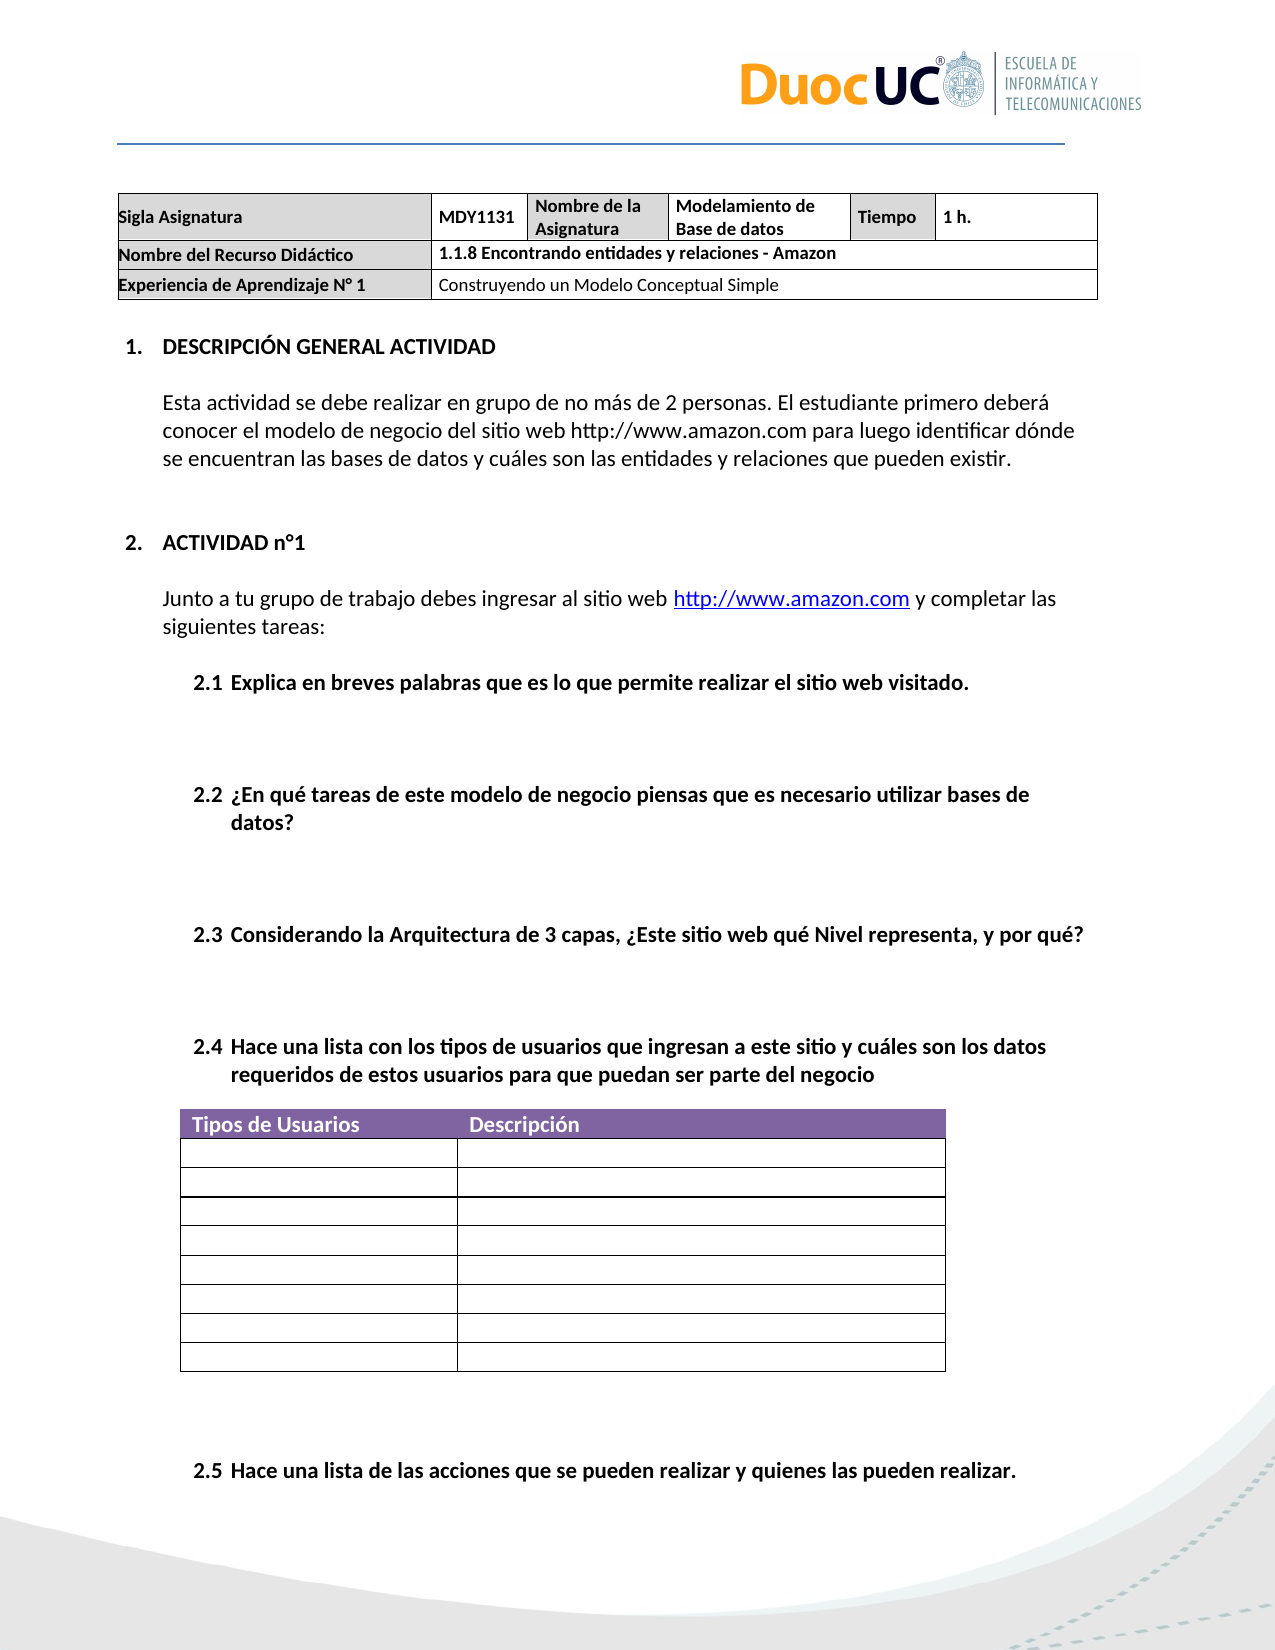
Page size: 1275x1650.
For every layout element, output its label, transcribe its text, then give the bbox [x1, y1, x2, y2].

table_cell [458, 1256, 945, 1283]
table_cell [181, 1314, 457, 1342]
table_cell [458, 1226, 945, 1254]
table_cell [181, 1343, 457, 1371]
table_cell [458, 1314, 945, 1342]
table_header Tipos de Usuarios [181, 1110, 458, 1138]
list Hace una lista con los tipos de usuarios que ingresan a este sitio y cuáles son los datos requeridos de estos usuarios para que puedan ser parte del negocio [193, 1032, 1098, 1088]
table_header 1 h. [936, 194, 1097, 239]
table_header MDY1131 [432, 194, 527, 239]
table_header Descripción [458, 1110, 945, 1138]
table_header Tiempo [851, 194, 935, 239]
list Explica en breves palabras que es lo que permite realizar el sitio web visitado. [193, 668, 1098, 696]
table_cell [458, 1139, 945, 1167]
list DESCRIPCIÓN GENERAL ACTIVIDAD [125, 332, 1098, 360]
table_cell [181, 1168, 457, 1196]
table_header Sigla Asignatura [119, 194, 431, 239]
list ACTIVIDAD n°1 [125, 528, 1098, 556]
table_cell [181, 1139, 457, 1167]
table_cell 1.1.8 Encontrando entidades y relaciones - Amazon [432, 241, 1097, 269]
list Hace una lista de las acciones que se pueden realizar y quienes las pueden realizar. [193, 1456, 1098, 1484]
list Esta actividad se debe realizar en grupo de no más de 2 personas. El estudiante primero deberá conocer el modelo de negocio del sitio web http://www.amazon.com para luego identificar dónde se encuentran las bases de datos y cuáles son las entidades y relaciones que pueden existir. [162, 388, 1098, 472]
table_cell Experiencia de Aprendizaje N° 1 [119, 270, 431, 298]
table_cell [181, 1226, 457, 1254]
table_cell [458, 1198, 945, 1225]
table_cell [458, 1343, 945, 1371]
table_cell [181, 1285, 457, 1313]
table_cell Nombre del Recurso Didáctico [119, 241, 431, 269]
picture [741, 50, 1142, 117]
table_cell [181, 1198, 457, 1225]
table_cell [458, 1285, 945, 1313]
list ¿En qué tareas de este modelo de negocio piensas que es necesario utilizar bases de datos? [193, 780, 1098, 836]
table_cell Construyendo un Modelo Conceptual Simple [432, 270, 1097, 298]
table_cell [458, 1168, 945, 1196]
table_header Modelamiento de Base de datos [669, 194, 850, 239]
table_cell [181, 1256, 457, 1283]
list Considerando la Arquitectura de 3 capas, ¿Este sitio web qué Nivel representa, y por qué? [193, 920, 1098, 948]
picture [0, 1378, 1275, 1650]
list Junto a tu grupo de trabajo debes ingresar al sitio web http://www.amazon.com y completar las siguientes tareas: [162, 584, 1098, 640]
table_header Nombre de la Asignatura [528, 194, 668, 239]
